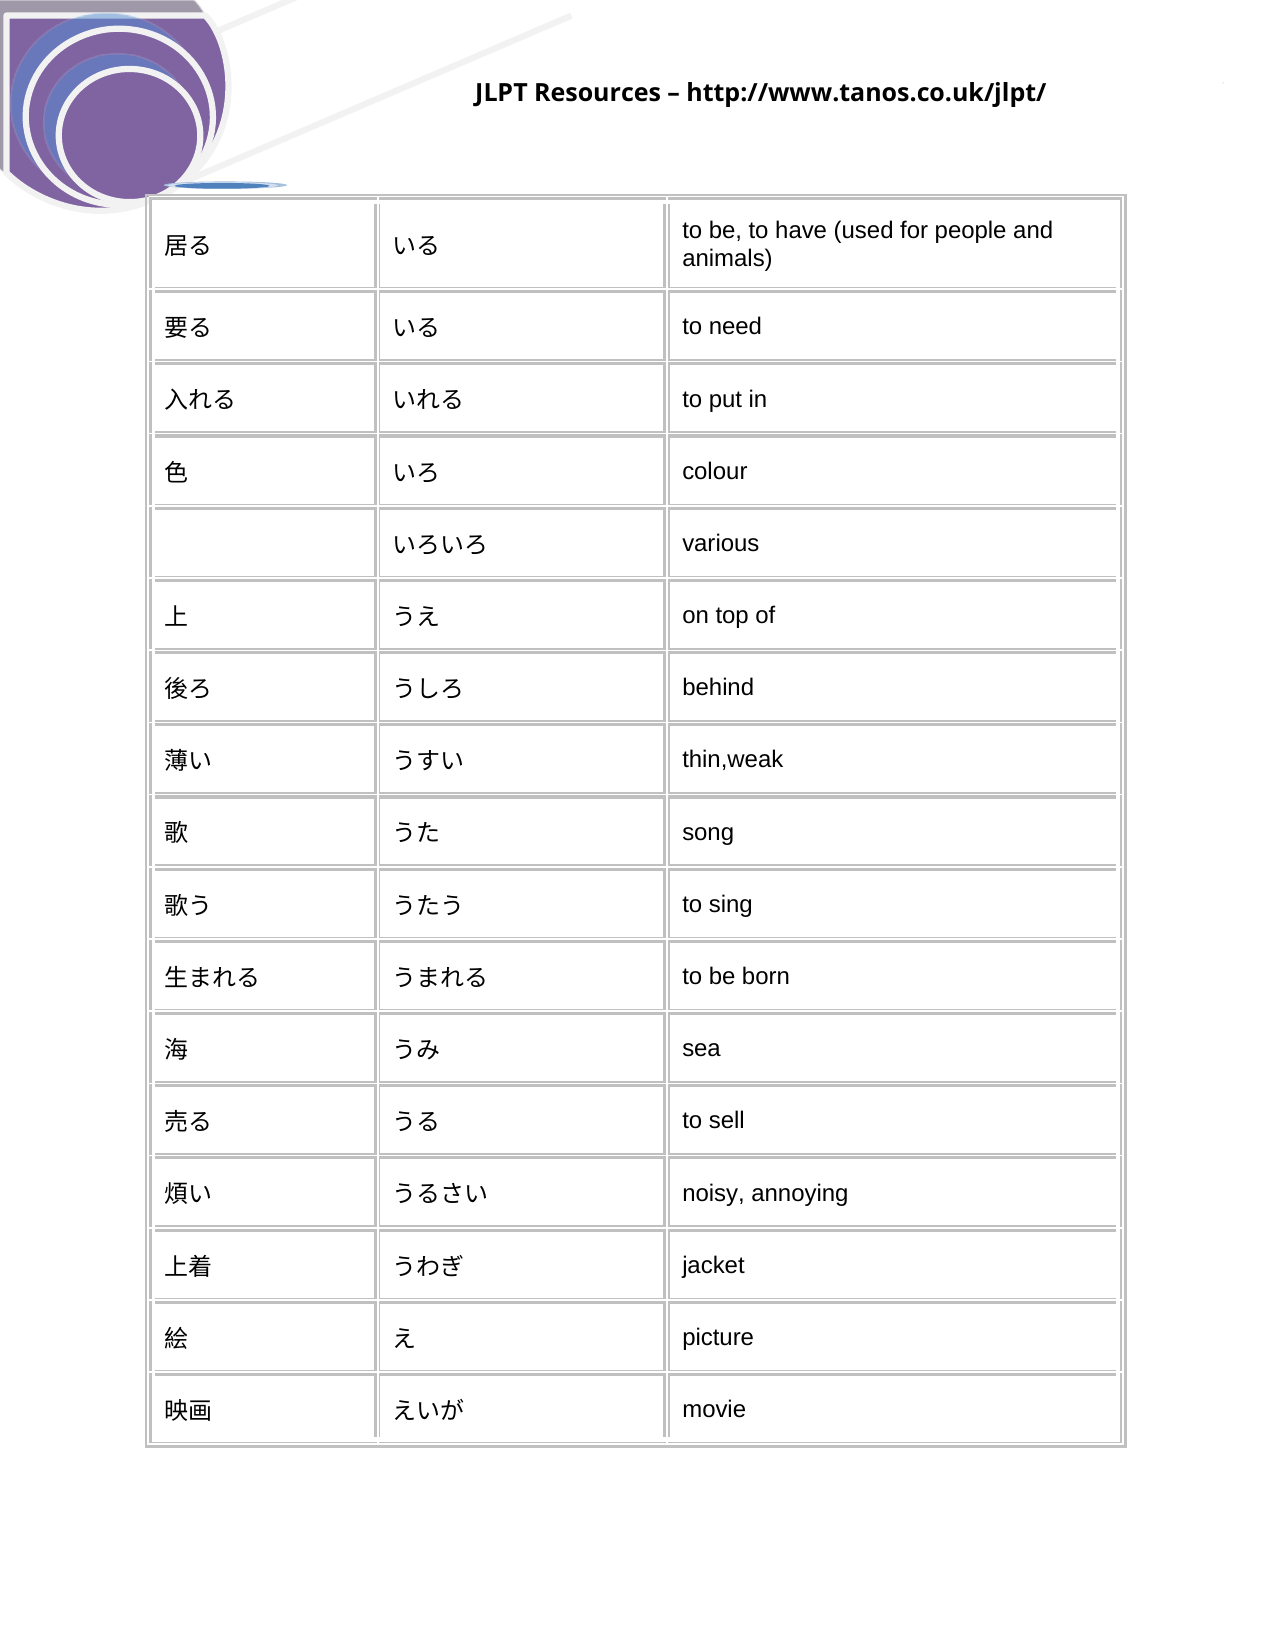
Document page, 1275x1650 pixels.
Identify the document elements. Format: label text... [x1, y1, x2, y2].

table_cell various [666, 504, 1123, 576]
table_cell 煩い [149, 1153, 377, 1225]
table_cell いる [377, 196, 666, 287]
table_cell 歌う [149, 864, 377, 937]
table_cell movie [666, 1370, 1123, 1442]
table_cell on top of [666, 576, 1123, 648]
table_cell 映画 [149, 1370, 377, 1442]
table_cell うた [380, 799, 663, 864]
table_cell うえ [380, 582, 663, 648]
table_cell to sell [666, 1081, 1123, 1153]
table_cell 絵 [149, 1298, 377, 1370]
table_cell 生まれる [149, 937, 377, 1009]
table_cell 居る [152, 200, 377, 287]
table_cell noisy, annoying [666, 1153, 1123, 1225]
table_cell いろいろ [380, 510, 663, 576]
table_cell 上着 [149, 1225, 377, 1297]
table_cell 海 [149, 1009, 377, 1081]
table_cell to be, to have (used for people and animals) [666, 196, 1123, 287]
table_cell thin,weak [666, 720, 1123, 792]
table_cell to be born [666, 937, 1123, 1009]
table_cell behind [666, 648, 1123, 720]
table_cell いろ [380, 438, 663, 503]
table_cell え [380, 1304, 663, 1370]
table_cell jacket [666, 1225, 1123, 1297]
table_cell 薄い [149, 720, 377, 792]
table_cell sea [666, 1009, 1123, 1081]
table_cell えいが [377, 1370, 666, 1442]
table_cell picture [666, 1298, 1123, 1370]
table_cell to sing [666, 864, 1123, 937]
table_cell うる [380, 1087, 663, 1153]
table_cell 上 [149, 576, 377, 648]
table_cell colour [666, 431, 1123, 503]
table_cell いる [380, 293, 663, 359]
table_cell 色 [149, 431, 377, 503]
table_cell うまれる [380, 943, 663, 1009]
table_cell うみ [380, 1015, 663, 1081]
table_cell to need [666, 287, 1123, 359]
table_cell うわぎ [380, 1232, 663, 1297]
table_cell いれる [380, 365, 663, 431]
table_cell 売る [149, 1081, 377, 1153]
table_cell 後ろ [149, 648, 377, 720]
table_cell うすい [380, 726, 663, 792]
table_cell うたう [380, 871, 663, 937]
table_cell うるさい [380, 1159, 663, 1225]
table_cell [149, 504, 377, 576]
table_cell song [666, 792, 1123, 864]
table_cell 入れる [149, 359, 377, 431]
table_cell to put in [666, 359, 1123, 431]
table_cell 要る [149, 287, 377, 359]
table_cell うしろ [380, 654, 663, 720]
table_cell 歌 [149, 792, 377, 864]
